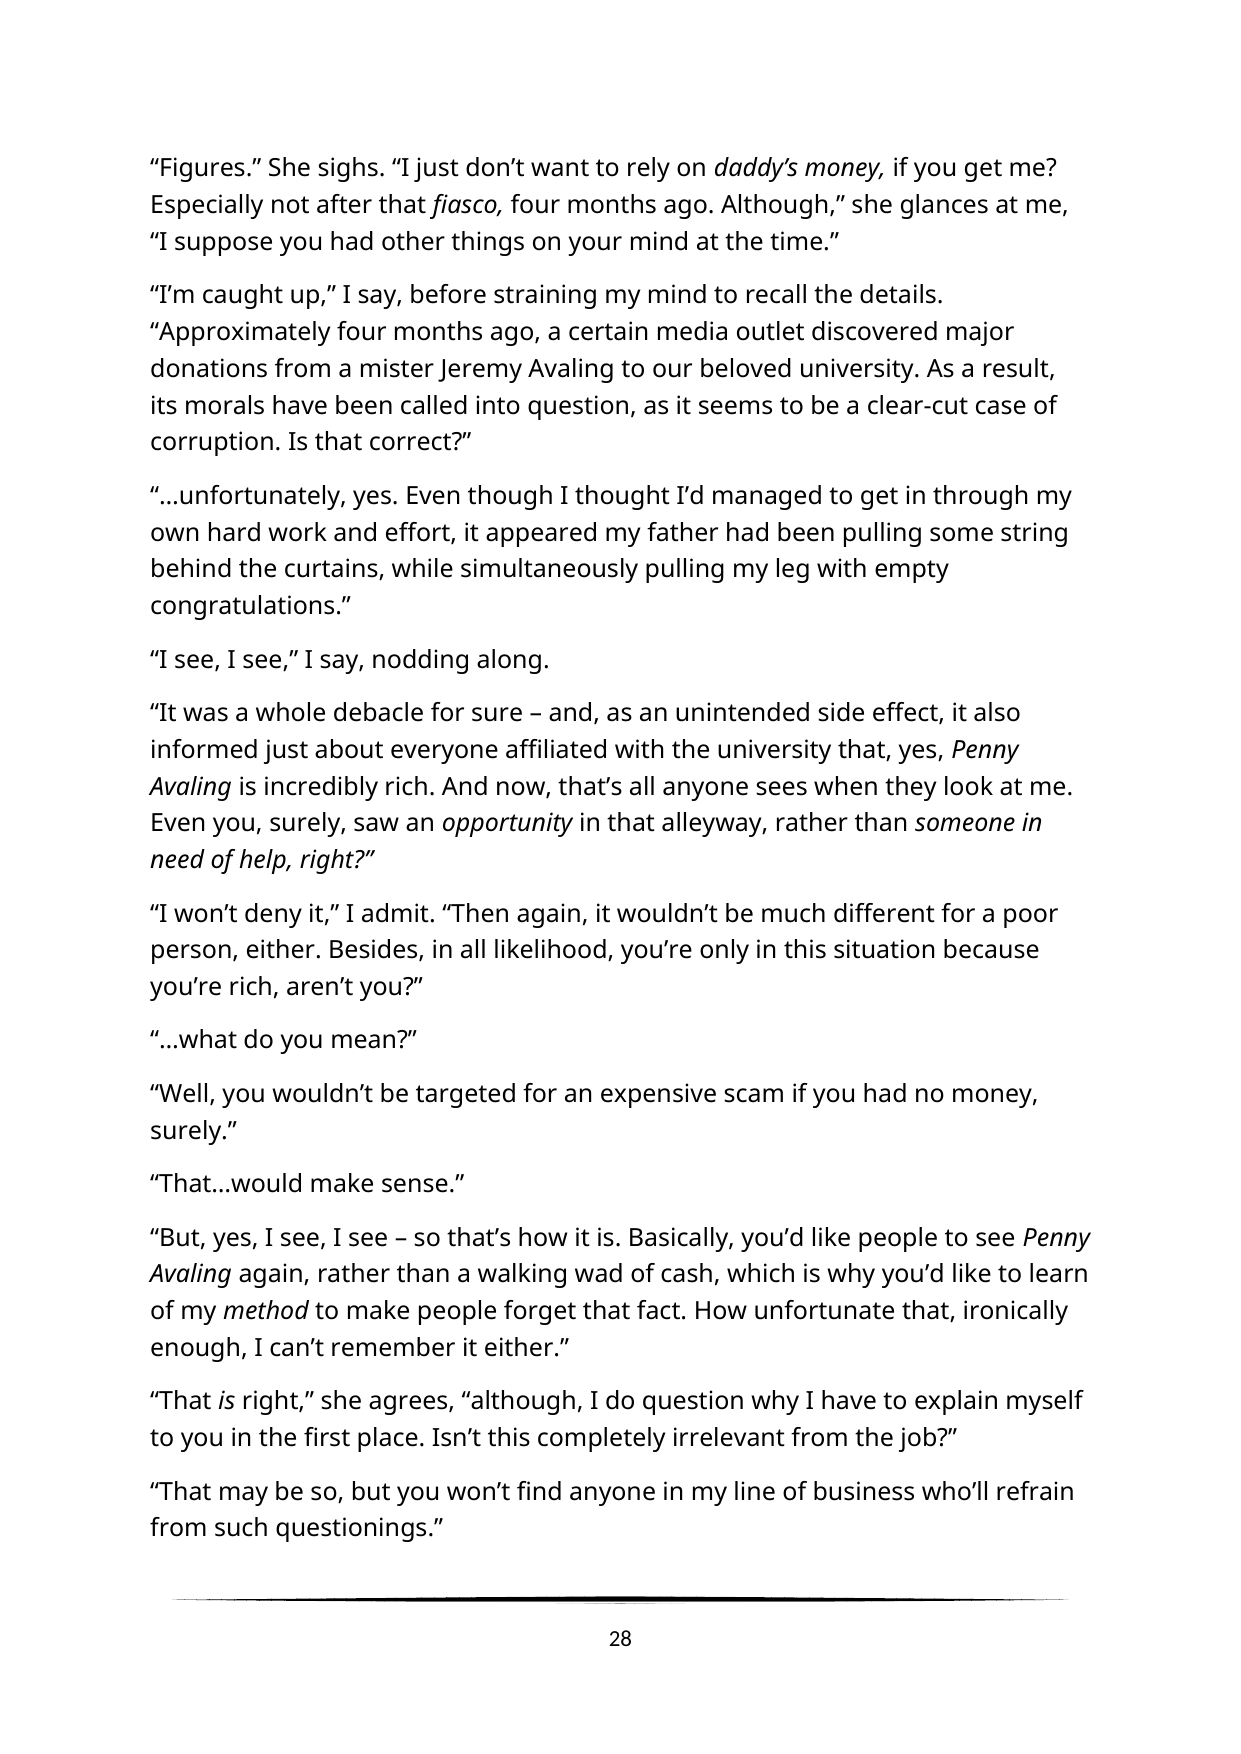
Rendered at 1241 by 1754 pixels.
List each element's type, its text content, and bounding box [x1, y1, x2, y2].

text “But, yes, I see, I see – so that’s how it is. Basically, you’d like people to see Penny Avaling again, rather than a walking wad of cash, which is why you’d like to learn of my method to make people forget that fact. How unfortunate that, ironically enough, I can’t remember it either.” [150, 1219, 1090, 1364]
text “I see, I see,” I say, nodding along. [150, 641, 1090, 675]
text “That may be so, but you won’t find anyone in my line of business who’ll refrain from such questionings.” [150, 1473, 1090, 1544]
text “…unfortunately, yes. Even though I thought I’d managed to get in through my own hard work and effort, it appeared my father had been pulling some string behind the curtains, while simultaneously pulling my leg with empty congratulations.” [150, 477, 1090, 622]
text “I won’t deny it,” I admit. “Then again, it wouldn’t be much different for a poor person, either. Besides, in all likelihood, you’re only in this situation because you’re rich, aren’t you?” [150, 895, 1090, 1003]
text “It was a whole debacle for sure – and, as an unintended side effect, it also informed just about everyone affiliated with the university that, yes, Penny Avaling is incredibly rich. And now, that’s all anyone sees when they look at me. Even you, surely, saw an opportunity in that alleyway, rather than someone in need of help, right?” [150, 695, 1090, 876]
text “Figures.” She sighs. “I just don’t want to rely on daddy’s money, if you get me? Especially not after that fiasco, four months ago. Although,” she glances at me, “I suppose you had other things on your mind at the time.” [150, 150, 1090, 258]
text “That is right,” she agrees, “although, I do question why I have to explain myself to you in the first place. Isn’t this completely irrelevant from the job?” [150, 1383, 1090, 1454]
text “Well, you wouldn’t be targeted for an expensive scam if you had no money, surely.” [150, 1076, 1090, 1146]
picture [171, 1596, 1069, 1604]
text “That…would make sense.” [150, 1166, 1090, 1200]
text “I’m caught up,” I say, before straining my mind to recall the details. “Approximately four months ago, a certain media outlet discovered major donations from a mister Jeremy Avaling to our beloved university. As a result, its morals have been called into question, as it seems to be a clear-cut case of corruption. Is that correct?” [150, 277, 1090, 458]
text “…what do you mean?” [150, 1022, 1090, 1056]
